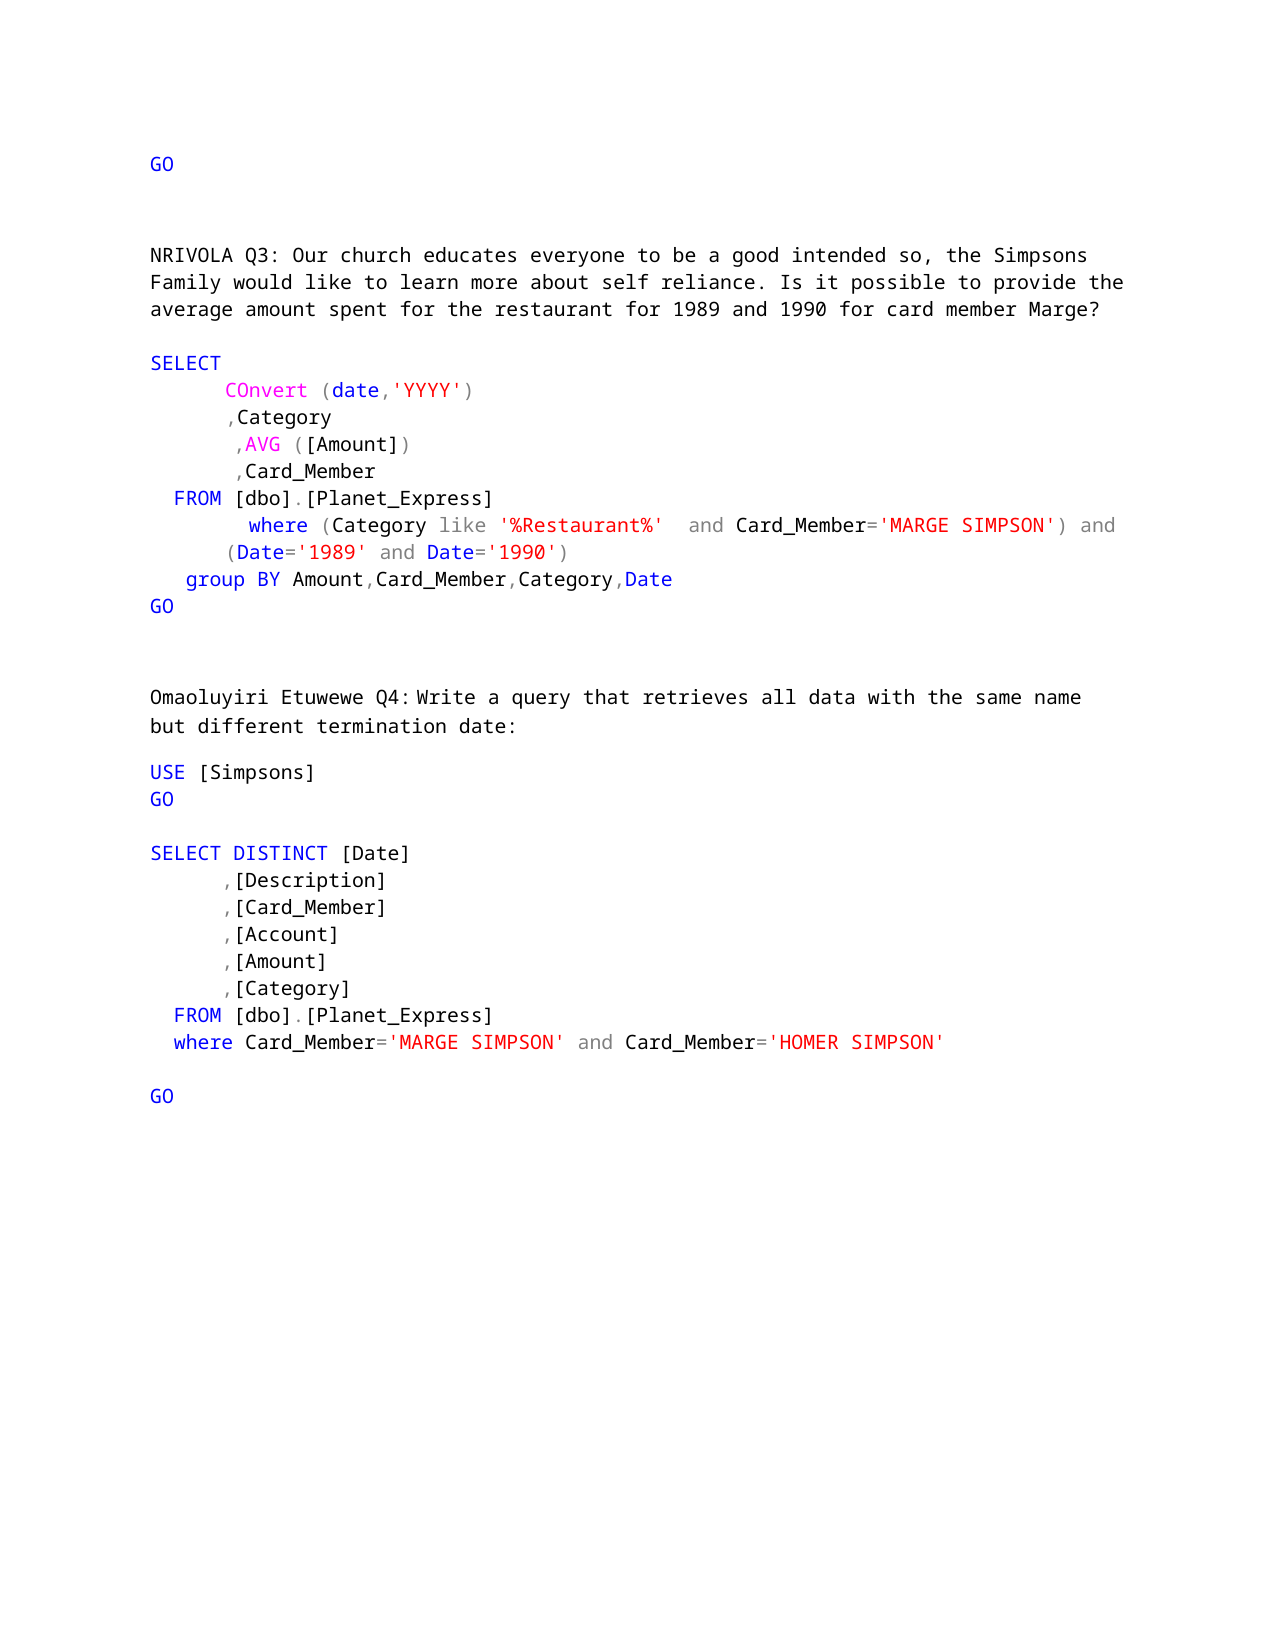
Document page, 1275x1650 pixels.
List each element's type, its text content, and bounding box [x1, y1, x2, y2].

text GO [150, 785, 1125, 812]
text SELECT [150, 349, 1125, 376]
text GO [150, 150, 1125, 177]
text ,Category [150, 403, 1125, 430]
text NRIVOLA Q3: Our church educates everyone to be a good intended so, the Simpsons Family would like to learn more about self reliance. Is it possible to provide the average amount spent for the restaurant for 1989 and 1990 for card member Marge? [150, 241, 1125, 322]
text ,AVG ([Amount]) [150, 430, 1125, 457]
text Omaoluyiri Etuwewe Q4: Write a query that retrieves all data with the same name but different termination date: [150, 684, 1125, 740]
text where Card_Member='MARGE SIMPSON' and Card_Member='HOMER SIMPSON' [150, 1028, 1125, 1055]
text group BY Amount,Card_Member,Category,Date [150, 565, 1125, 592]
text GO [150, 1082, 1125, 1109]
text GO [150, 592, 1125, 619]
text COnvert (date,'YYYY') [150, 376, 1125, 403]
text FROM [dbo].[Planet_Express] [150, 1001, 1125, 1028]
text ,[Amount] [150, 947, 1125, 974]
text SELECT DISTINCT [Date] [150, 839, 1125, 866]
text ,[Card_Member] [150, 893, 1125, 920]
text where (Category like '%Restaurant%' and Card_Member='MARGE SIMPSON') and (Date='1989' and Date='1990') [225, 511, 1125, 565]
text USE [Simpsons] [150, 758, 1125, 785]
text ,[Account] [150, 920, 1125, 947]
text ,[Description] [150, 866, 1125, 893]
text ,Card_Member [150, 457, 1125, 484]
text FROM [dbo].[Planet_Express] [150, 484, 1125, 511]
text ,[Category] [150, 974, 1125, 1001]
